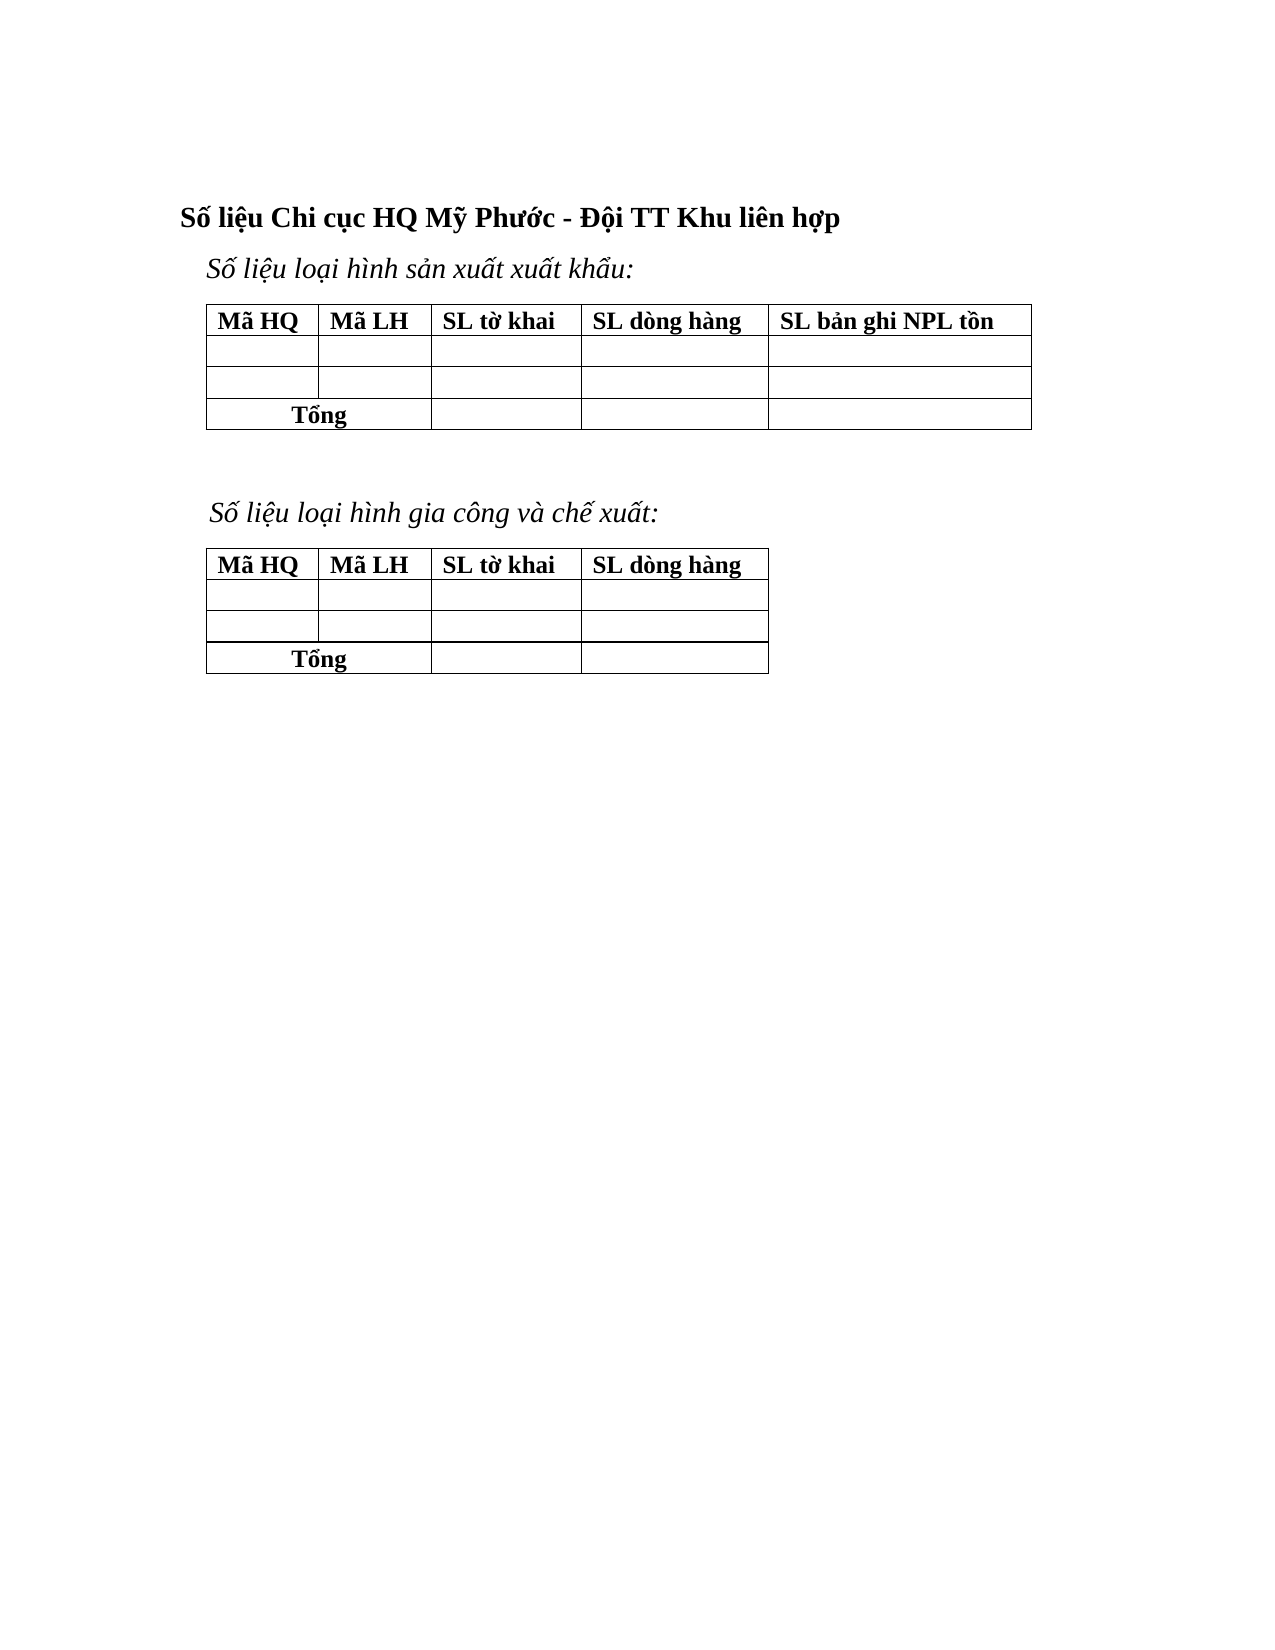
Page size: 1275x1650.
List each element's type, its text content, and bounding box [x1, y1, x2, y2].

table_header SL tờ khai [432, 549, 581, 579]
table_cell [769, 399, 1031, 429]
table_cell [207, 611, 318, 641]
table_cell [582, 336, 768, 366]
table_cell [769, 367, 1031, 397]
table_cell [319, 611, 431, 641]
table_cell [319, 580, 431, 610]
table_cell Tổng [207, 399, 431, 429]
table_header Mã HQ [207, 549, 318, 579]
text Số liệu loại hình sản xuất xuất khẩu: [150, 251, 1127, 284]
table_cell [432, 336, 581, 366]
table_cell [207, 367, 318, 397]
table_header SL bản ghi NPL tồn [769, 305, 1031, 335]
table_header SL dòng hàng [582, 549, 768, 579]
table_cell [432, 611, 581, 641]
table_header SL tờ khai [432, 305, 581, 335]
table_cell [582, 580, 768, 610]
table_cell [769, 336, 1031, 366]
table_cell [319, 367, 431, 397]
table_header Mã HQ [207, 305, 318, 335]
table_cell [582, 643, 768, 673]
table_cell [319, 336, 431, 366]
table_cell [582, 367, 768, 397]
table_cell Tổng [207, 643, 431, 673]
table_cell [207, 580, 318, 610]
table_cell [582, 399, 768, 429]
text Số liệu loại hình gia công và chế xuất: [150, 495, 1127, 528]
table_header Mã LH [319, 305, 431, 335]
table_cell [207, 336, 318, 366]
table_header Mã LH [319, 549, 431, 579]
subtitle Số liệu Chi cục HQ Mỹ Phước - Đội TT Khu liên hợp [180, 200, 1125, 233]
table_cell [582, 611, 768, 641]
table_cell [432, 367, 581, 397]
table_cell [432, 399, 581, 429]
table_header SL dòng hàng [582, 305, 768, 335]
table_cell [432, 580, 581, 610]
table_cell [432, 643, 581, 673]
